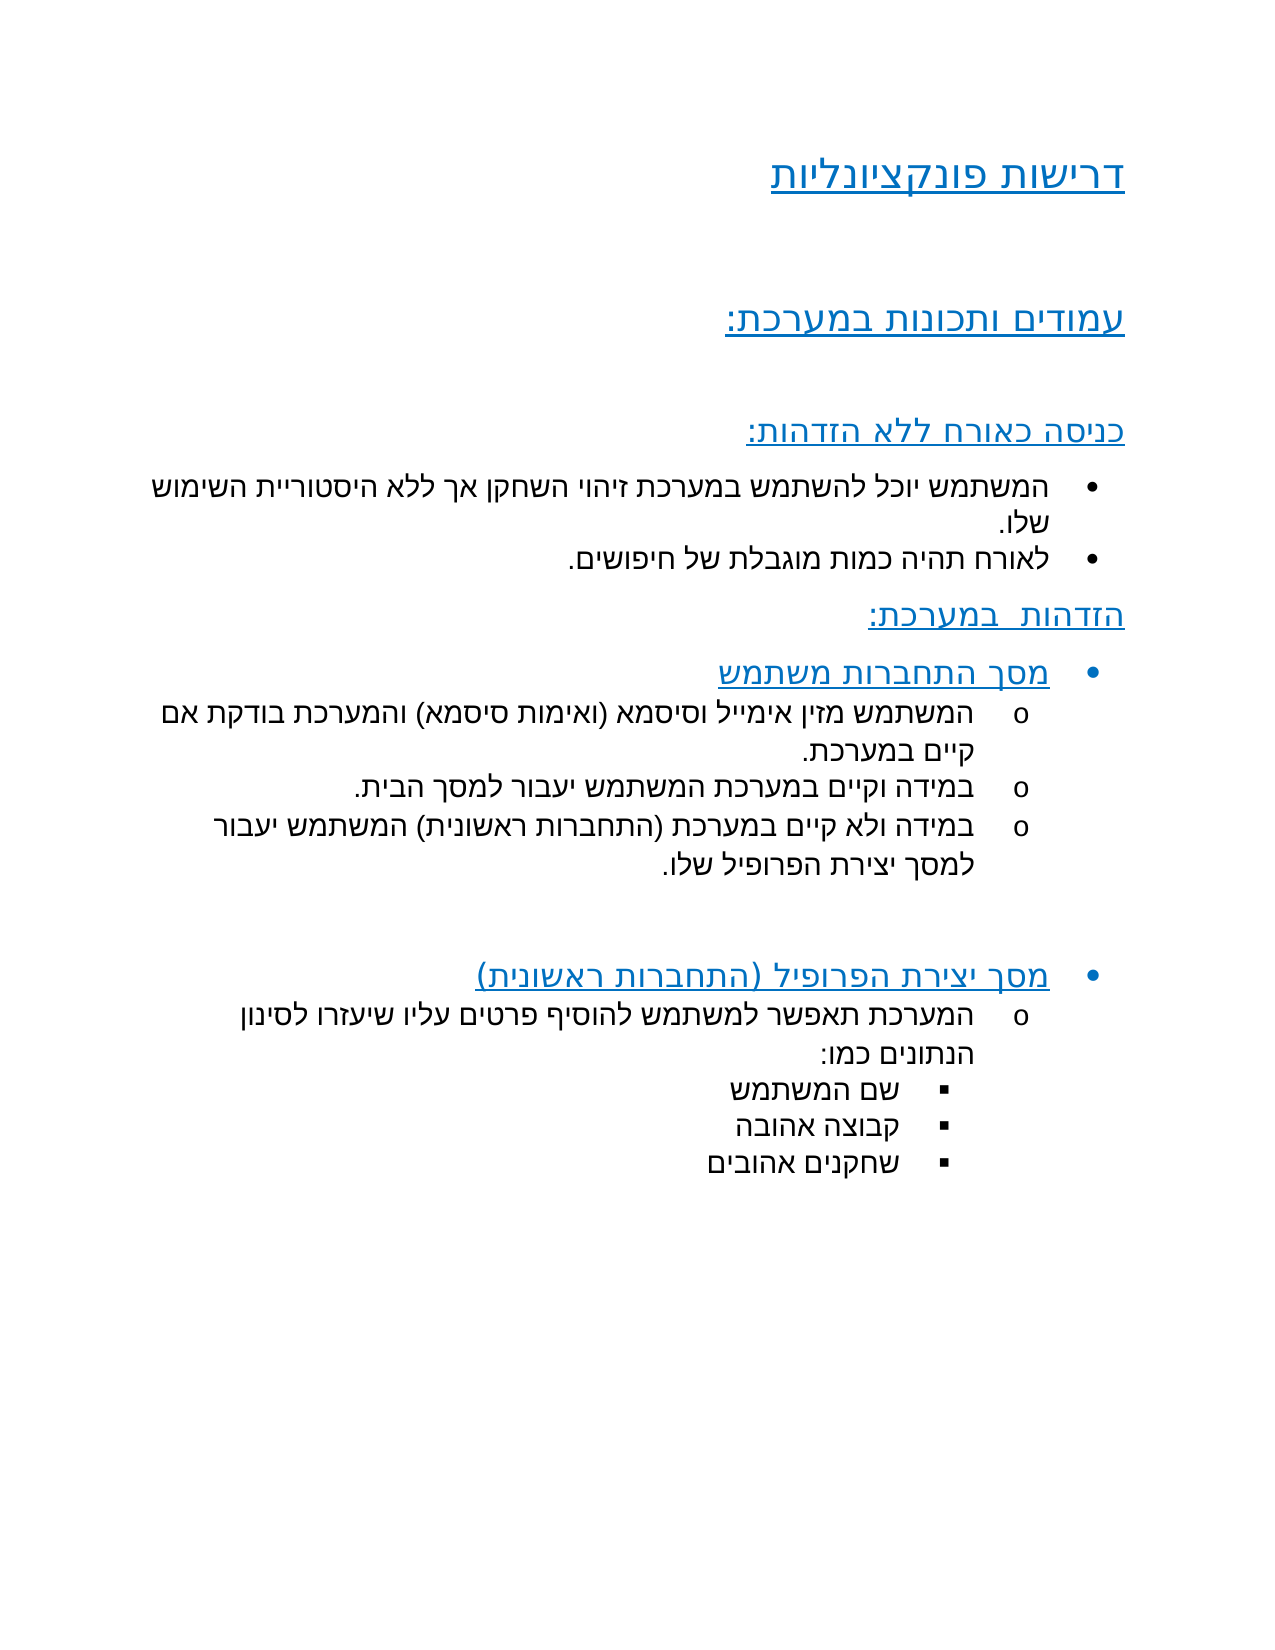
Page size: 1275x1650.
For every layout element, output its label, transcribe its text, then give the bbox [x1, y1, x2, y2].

text כניסה כאורח ללא הזדהות: [150, 411, 1125, 450]
list שם המשתמש [150, 1073, 937, 1107]
text עמודים ותכונות במערכת: [150, 297, 1125, 341]
list במידה וקיים במערכת המשתמש יעבור למסך הבית. [150, 771, 1012, 807]
text הזדהות במערכת: [150, 595, 1125, 634]
list המערכת תאפשר למשתמש להוסיף פרטים עליו שיעזרו לסינון הנתונים כמו: [150, 998, 1012, 1070]
list המשתמש יוכל להשתמש במערכת זיהוי השחקן אך ללא היסטוריית השימוש שלו. [150, 470, 1087, 539]
list מסך יצירת הפרופיל (התחברות ראשונית) [150, 956, 1087, 995]
text דרישות פונקציונליות [150, 150, 1125, 198]
list שחקנים אהובים [150, 1146, 937, 1179]
list במידה ולא קיים במערכת (התחברות ראשונית) המשתמש יעבור למסך יצירת הפרופיל שלו. [150, 809, 1012, 882]
list מסך התחברות משתמש [150, 654, 1087, 693]
list לאורח תהיה כמות מוגבלת של חיפושים. [150, 542, 1087, 576]
list קבוצה אהובה [150, 1109, 937, 1143]
list המשתמש מזין אימייל וסיסמא (ואימות סיסמא) והמערכת בודקת אם קיים במערכת. [150, 696, 1012, 768]
